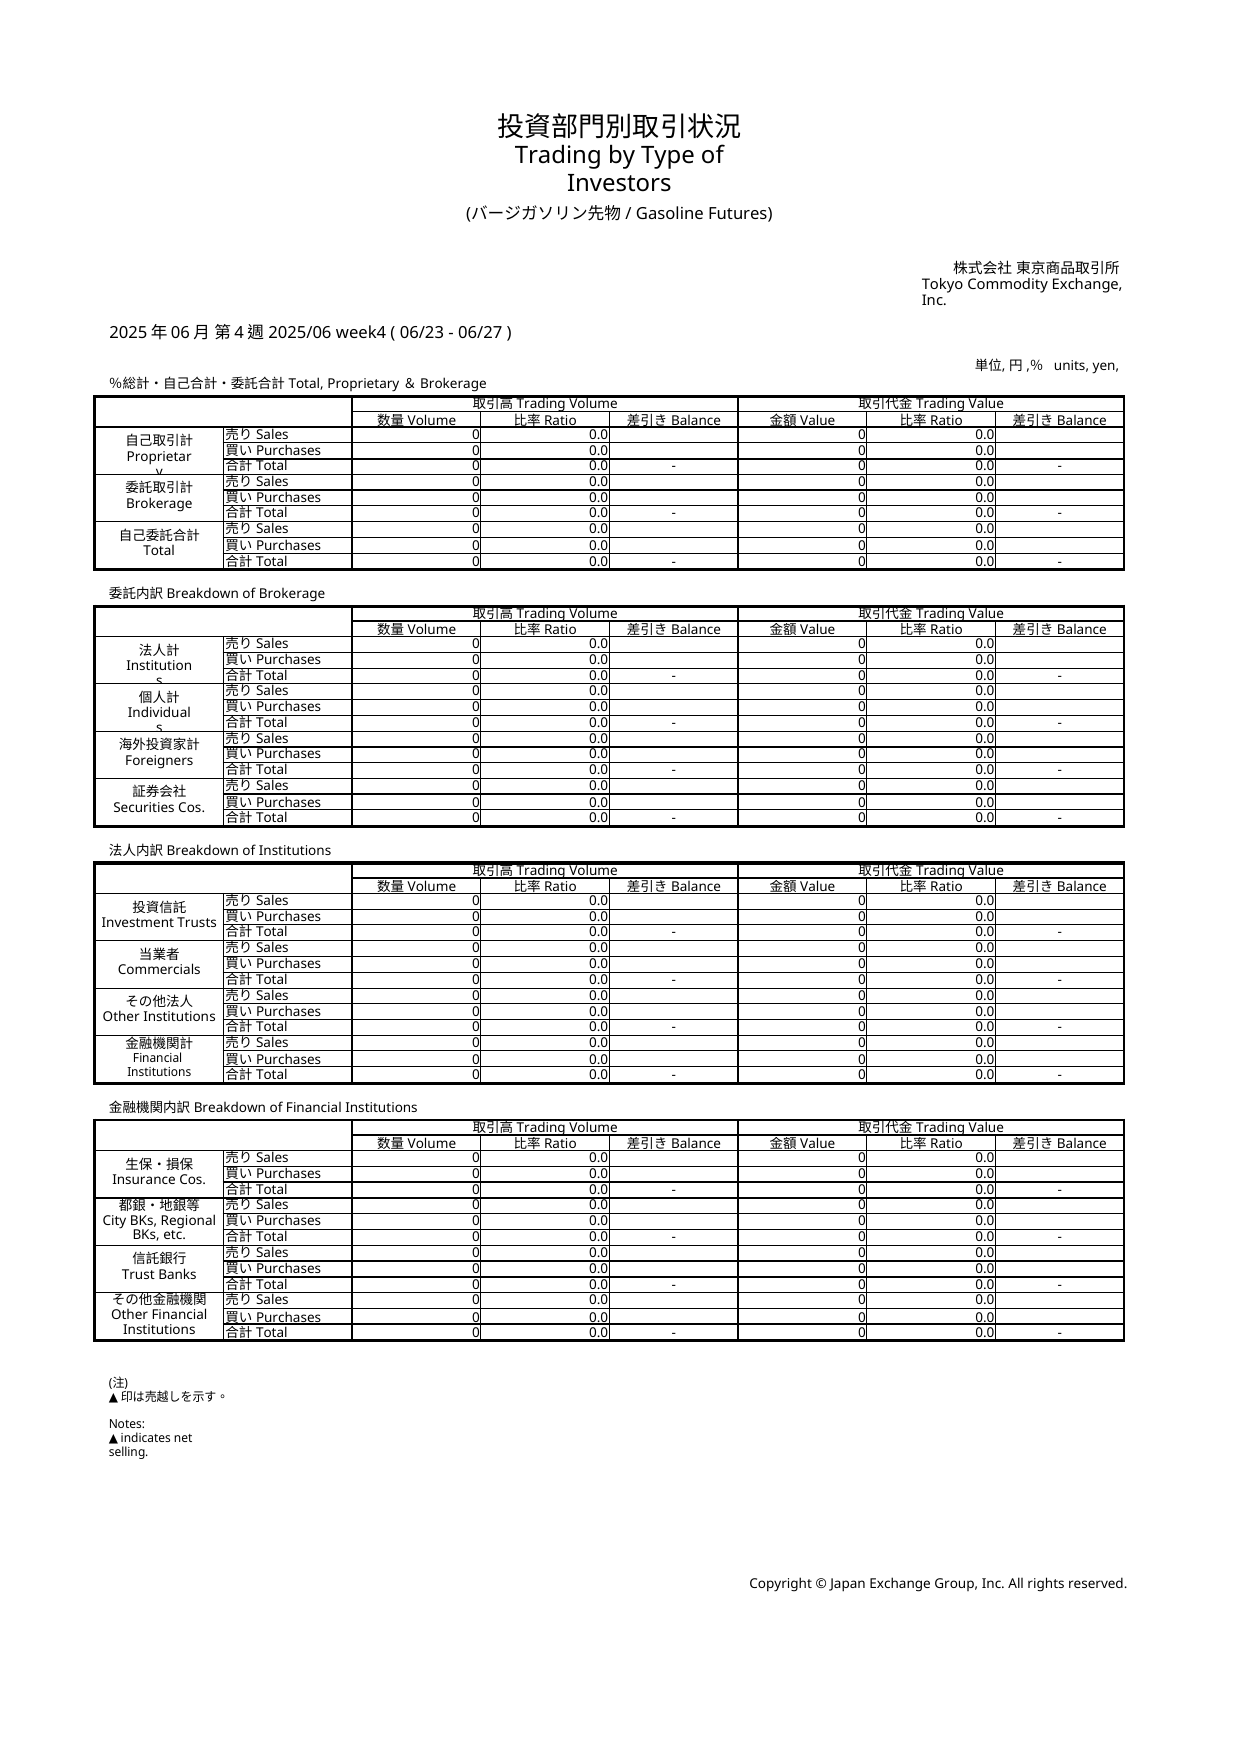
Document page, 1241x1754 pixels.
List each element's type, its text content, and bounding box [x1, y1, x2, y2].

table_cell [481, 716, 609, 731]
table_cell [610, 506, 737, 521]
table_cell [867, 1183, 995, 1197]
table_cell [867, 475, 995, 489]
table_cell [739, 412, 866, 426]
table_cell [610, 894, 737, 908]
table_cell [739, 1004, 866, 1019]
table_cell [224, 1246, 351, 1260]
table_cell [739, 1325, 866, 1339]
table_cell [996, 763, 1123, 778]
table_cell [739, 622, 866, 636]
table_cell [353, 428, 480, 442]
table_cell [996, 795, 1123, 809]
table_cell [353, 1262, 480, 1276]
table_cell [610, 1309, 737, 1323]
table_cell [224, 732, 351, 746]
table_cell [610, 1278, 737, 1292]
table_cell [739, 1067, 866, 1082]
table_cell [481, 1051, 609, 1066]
text 単位, 円 ,％ units, yen, ％総計・自己合計・委託合計 Total, Proprietary ＆ Brokerage [109, 356, 1134, 392]
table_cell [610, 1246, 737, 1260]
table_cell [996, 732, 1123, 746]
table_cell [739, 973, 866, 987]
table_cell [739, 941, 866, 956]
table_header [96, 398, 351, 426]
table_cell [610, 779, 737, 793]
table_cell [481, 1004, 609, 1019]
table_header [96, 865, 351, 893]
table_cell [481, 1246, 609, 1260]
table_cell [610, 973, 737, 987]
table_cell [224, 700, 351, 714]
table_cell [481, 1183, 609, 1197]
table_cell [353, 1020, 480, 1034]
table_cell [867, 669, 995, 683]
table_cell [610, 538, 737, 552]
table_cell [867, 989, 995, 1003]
text Notes: ▲indicates net selling. [108, 1418, 234, 1459]
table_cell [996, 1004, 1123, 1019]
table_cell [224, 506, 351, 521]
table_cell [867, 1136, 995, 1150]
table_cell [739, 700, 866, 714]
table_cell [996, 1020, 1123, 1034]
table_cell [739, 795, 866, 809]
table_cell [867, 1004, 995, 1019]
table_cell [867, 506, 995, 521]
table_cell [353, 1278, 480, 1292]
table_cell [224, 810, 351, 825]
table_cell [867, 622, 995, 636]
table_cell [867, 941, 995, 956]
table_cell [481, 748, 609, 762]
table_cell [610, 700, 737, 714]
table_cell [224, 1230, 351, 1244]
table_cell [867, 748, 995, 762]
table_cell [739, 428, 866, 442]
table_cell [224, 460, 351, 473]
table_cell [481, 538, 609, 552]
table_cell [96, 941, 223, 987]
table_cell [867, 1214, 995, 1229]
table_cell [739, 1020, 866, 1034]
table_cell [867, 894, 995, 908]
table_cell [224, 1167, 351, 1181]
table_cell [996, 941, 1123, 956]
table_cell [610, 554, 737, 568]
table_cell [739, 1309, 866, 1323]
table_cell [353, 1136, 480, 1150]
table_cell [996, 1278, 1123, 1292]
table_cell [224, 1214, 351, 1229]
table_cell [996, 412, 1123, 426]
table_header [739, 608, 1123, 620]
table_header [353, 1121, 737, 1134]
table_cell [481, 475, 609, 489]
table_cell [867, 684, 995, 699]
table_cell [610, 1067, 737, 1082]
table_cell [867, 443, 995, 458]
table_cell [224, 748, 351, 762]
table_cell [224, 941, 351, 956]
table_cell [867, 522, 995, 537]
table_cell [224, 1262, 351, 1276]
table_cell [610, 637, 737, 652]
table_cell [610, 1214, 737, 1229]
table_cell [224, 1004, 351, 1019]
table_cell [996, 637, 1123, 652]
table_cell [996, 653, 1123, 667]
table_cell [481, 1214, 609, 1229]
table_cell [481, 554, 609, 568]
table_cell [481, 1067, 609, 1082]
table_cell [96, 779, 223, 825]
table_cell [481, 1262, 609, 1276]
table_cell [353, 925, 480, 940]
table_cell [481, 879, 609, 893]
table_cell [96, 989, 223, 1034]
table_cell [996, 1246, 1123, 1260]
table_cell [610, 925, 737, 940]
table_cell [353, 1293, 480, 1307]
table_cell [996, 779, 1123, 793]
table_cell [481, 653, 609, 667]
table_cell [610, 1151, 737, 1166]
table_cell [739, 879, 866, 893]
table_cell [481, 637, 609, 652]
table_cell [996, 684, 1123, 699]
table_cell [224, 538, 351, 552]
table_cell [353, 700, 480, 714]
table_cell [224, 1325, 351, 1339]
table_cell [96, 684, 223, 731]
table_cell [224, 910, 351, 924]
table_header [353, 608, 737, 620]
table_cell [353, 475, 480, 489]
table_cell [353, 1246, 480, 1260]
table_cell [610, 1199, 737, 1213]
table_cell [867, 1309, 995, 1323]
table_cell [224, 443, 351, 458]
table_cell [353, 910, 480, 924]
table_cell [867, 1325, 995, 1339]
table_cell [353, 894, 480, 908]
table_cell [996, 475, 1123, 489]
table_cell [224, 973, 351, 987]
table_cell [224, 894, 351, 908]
text 投資部門別取引状況 Trading by Type of Investors [464, 114, 774, 196]
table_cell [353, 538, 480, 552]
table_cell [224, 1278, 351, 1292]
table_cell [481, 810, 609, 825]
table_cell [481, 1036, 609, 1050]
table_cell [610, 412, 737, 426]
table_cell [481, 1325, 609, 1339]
text Copyright © Japan Exchange Group, Inc. All rights reserved. [104, 1578, 1127, 1592]
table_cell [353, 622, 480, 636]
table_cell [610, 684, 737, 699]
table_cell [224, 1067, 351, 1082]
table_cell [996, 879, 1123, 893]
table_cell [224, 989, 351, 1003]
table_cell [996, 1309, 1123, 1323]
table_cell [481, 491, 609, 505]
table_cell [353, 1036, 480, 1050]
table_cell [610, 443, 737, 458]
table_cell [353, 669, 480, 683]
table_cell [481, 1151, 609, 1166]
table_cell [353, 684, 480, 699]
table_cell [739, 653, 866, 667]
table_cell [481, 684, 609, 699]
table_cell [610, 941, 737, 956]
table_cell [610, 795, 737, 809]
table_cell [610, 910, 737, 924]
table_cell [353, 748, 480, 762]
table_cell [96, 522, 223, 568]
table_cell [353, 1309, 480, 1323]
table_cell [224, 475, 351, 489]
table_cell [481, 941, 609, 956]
text 株式会社 東京商品取引所 Tokyo Commodity Exchange, Inc. [922, 261, 1134, 309]
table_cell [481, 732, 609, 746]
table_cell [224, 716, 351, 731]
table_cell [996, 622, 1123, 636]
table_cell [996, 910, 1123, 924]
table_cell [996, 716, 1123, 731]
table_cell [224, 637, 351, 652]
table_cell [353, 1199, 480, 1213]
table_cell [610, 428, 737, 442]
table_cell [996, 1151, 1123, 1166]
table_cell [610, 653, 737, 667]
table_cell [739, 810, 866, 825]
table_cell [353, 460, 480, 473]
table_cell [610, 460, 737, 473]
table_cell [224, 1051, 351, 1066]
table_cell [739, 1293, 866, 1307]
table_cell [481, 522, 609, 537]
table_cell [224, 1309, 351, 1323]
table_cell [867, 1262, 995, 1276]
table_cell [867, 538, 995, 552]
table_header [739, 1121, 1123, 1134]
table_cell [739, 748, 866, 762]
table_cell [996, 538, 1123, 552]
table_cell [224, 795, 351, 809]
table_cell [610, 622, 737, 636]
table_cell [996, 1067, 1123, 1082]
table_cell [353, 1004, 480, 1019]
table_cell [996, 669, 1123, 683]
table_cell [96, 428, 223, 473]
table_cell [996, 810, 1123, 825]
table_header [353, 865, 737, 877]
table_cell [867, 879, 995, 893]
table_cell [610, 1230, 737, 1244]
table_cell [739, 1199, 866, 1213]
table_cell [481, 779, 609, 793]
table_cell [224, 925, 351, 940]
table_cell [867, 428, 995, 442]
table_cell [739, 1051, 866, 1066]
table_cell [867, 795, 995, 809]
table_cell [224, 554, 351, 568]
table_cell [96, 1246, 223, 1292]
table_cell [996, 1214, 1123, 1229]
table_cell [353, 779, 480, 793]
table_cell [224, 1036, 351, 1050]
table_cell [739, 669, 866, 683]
text 委託内訳 Breakdown of Brokerage [109, 588, 1134, 601]
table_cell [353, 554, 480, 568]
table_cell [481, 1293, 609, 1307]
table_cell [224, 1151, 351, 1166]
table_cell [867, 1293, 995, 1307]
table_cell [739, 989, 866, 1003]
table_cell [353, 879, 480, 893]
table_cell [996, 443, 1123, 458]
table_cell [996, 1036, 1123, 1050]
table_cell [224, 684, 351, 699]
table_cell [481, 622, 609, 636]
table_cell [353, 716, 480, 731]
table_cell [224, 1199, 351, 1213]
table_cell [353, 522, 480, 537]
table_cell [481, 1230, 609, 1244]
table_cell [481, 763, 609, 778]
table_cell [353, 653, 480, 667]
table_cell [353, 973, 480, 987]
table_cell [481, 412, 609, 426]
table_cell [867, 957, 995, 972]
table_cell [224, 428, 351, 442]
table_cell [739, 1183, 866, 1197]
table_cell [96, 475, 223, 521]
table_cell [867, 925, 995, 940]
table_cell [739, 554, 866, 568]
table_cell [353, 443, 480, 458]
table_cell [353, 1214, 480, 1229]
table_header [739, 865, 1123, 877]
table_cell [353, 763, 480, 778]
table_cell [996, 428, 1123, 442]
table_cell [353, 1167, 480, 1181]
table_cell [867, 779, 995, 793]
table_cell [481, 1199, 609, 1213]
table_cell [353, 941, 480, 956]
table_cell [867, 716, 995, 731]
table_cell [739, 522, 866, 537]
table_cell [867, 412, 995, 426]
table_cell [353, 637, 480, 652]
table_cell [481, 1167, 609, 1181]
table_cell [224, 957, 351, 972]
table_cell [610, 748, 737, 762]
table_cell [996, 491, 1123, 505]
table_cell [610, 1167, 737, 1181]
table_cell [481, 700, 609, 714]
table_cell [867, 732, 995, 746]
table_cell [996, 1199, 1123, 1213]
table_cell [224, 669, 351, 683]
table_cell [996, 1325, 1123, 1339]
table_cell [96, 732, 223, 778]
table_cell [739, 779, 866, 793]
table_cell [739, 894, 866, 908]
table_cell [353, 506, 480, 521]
text 金融機関内訳 Breakdown of Financial Institutions [109, 1102, 1134, 1115]
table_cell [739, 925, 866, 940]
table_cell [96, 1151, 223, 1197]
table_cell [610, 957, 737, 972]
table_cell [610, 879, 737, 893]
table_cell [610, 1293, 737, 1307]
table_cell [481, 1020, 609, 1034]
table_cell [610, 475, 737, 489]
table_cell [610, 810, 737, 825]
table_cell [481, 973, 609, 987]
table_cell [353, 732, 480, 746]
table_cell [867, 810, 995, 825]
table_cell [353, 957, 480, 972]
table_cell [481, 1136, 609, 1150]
text (バージガソリン先物 / Gasoline Futures) [104, 206, 1134, 223]
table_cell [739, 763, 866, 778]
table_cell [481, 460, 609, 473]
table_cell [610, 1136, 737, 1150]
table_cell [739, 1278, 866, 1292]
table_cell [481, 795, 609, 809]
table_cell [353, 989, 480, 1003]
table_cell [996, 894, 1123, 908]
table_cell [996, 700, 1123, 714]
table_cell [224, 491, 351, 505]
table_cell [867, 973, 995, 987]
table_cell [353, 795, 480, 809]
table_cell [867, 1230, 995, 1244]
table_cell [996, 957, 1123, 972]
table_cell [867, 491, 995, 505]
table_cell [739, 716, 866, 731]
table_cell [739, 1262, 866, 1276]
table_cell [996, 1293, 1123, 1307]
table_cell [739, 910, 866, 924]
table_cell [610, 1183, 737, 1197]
text 2025年06月 第4週 2025/06 week4 ( 06/23 - 06/27 ) [109, 326, 1134, 342]
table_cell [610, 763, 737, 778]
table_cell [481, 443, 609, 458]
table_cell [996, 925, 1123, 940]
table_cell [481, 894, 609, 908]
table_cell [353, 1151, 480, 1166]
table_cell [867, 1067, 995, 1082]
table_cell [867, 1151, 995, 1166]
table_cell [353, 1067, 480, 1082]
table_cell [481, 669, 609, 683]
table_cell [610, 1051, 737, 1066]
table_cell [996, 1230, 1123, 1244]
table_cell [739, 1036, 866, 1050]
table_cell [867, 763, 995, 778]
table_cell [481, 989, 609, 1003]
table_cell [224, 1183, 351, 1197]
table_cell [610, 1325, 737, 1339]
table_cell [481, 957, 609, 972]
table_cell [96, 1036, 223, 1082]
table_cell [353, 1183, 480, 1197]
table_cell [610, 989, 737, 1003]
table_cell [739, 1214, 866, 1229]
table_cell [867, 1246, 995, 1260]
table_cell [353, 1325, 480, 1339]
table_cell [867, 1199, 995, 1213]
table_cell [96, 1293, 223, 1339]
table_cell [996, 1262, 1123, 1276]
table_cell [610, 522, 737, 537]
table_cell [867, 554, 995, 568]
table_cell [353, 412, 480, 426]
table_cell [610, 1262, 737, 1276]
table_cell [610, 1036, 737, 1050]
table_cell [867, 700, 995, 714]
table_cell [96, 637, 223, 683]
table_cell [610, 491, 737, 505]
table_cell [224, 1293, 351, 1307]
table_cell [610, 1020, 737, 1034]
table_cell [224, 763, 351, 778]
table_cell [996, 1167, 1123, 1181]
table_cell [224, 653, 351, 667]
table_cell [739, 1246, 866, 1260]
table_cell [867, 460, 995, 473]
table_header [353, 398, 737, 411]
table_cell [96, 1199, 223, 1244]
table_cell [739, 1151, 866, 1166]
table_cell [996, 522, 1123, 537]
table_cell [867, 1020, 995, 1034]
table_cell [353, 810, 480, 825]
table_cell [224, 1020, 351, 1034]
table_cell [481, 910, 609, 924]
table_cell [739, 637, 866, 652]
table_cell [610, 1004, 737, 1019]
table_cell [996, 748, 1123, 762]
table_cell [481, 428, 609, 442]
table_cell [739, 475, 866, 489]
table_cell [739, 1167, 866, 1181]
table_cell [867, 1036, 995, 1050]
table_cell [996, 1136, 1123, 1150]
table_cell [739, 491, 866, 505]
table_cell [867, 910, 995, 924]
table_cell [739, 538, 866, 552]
text (注) ▲印は売越しを示す。 [108, 1377, 234, 1404]
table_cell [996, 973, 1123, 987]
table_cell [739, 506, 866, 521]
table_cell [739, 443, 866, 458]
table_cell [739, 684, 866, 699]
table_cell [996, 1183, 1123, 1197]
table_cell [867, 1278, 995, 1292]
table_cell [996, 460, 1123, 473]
text 法人内訳 Breakdown of Institutions [109, 845, 1134, 858]
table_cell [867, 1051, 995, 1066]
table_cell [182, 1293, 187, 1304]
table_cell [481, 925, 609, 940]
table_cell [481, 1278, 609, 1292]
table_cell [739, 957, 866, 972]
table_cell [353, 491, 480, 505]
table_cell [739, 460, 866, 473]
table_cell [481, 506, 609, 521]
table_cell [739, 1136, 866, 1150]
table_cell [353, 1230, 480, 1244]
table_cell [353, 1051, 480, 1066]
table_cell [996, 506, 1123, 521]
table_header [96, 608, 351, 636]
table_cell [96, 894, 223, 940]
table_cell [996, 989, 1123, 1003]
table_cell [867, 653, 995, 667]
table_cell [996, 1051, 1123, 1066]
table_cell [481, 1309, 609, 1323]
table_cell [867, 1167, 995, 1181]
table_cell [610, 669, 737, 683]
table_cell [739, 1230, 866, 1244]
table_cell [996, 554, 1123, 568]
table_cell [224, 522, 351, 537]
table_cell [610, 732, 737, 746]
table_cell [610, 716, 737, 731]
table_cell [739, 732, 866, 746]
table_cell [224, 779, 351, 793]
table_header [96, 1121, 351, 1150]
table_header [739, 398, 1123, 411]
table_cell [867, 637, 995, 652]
